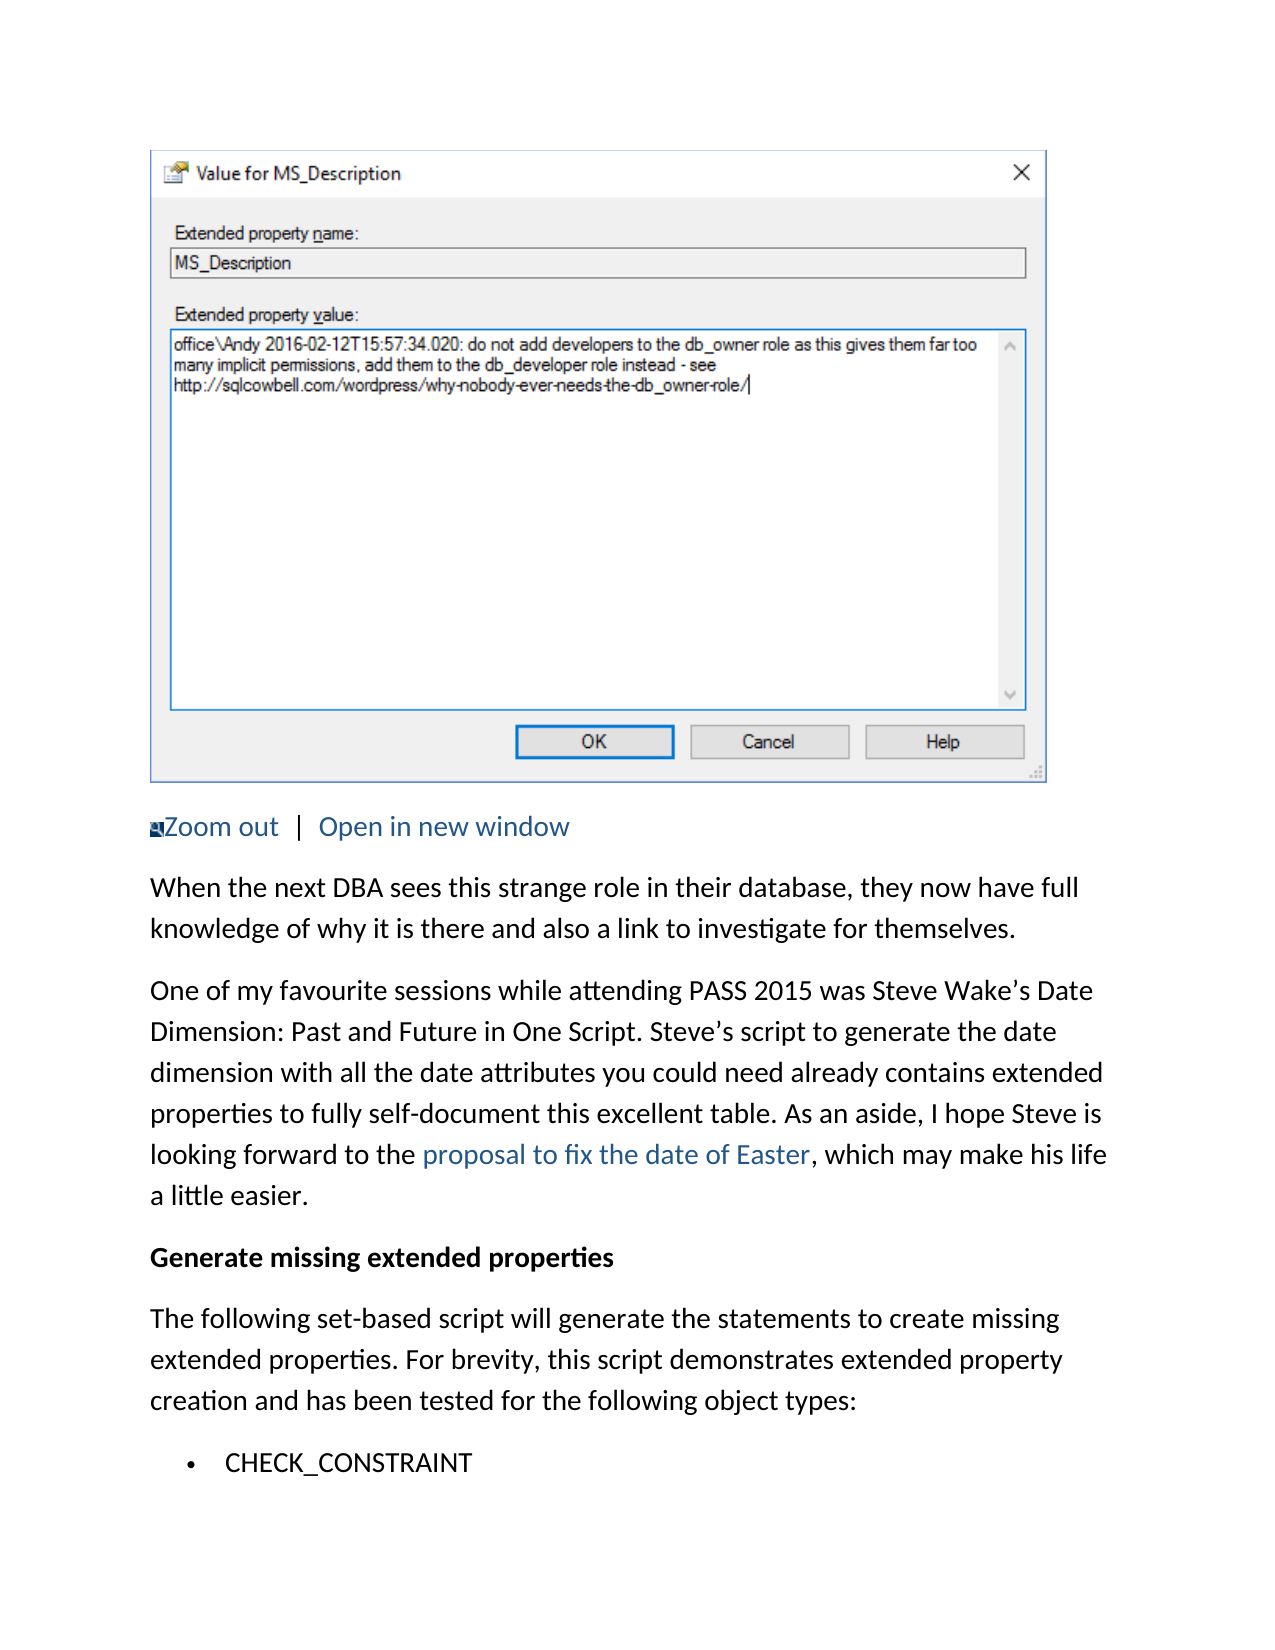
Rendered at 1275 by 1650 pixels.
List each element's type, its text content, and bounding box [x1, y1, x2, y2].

text When the next DBA sees this strange role in their database, they now have full knowledge of why it is there and also a link to investigate for themselves. [150, 869, 1125, 946]
picture [150, 150, 1047, 783]
text Zoom out | Open in new window [150, 808, 1125, 843]
text Generate missing extended properties [150, 1239, 1125, 1274]
text One of my favourite sessions while attending PASS 2015 was Steve Wake’s Date Dimension: Past and Future in One Script. Steve’s script to generate the date dimension with all the date attributes you could need already contains extended properties to fully self-document this excellent table. As an aside, I hope Steve is looking forward to the proposal to fix the date of Easter, which may make his life a little easier. [150, 972, 1125, 1213]
picture [150, 822, 164, 837]
text The following set-based script will generate the statements to create missing extended properties. For brevity, this script demonstrates extended property creation and has been tested for the following object types: [150, 1301, 1125, 1418]
list CHECK_CONSTRAINT [187, 1444, 1125, 1480]
